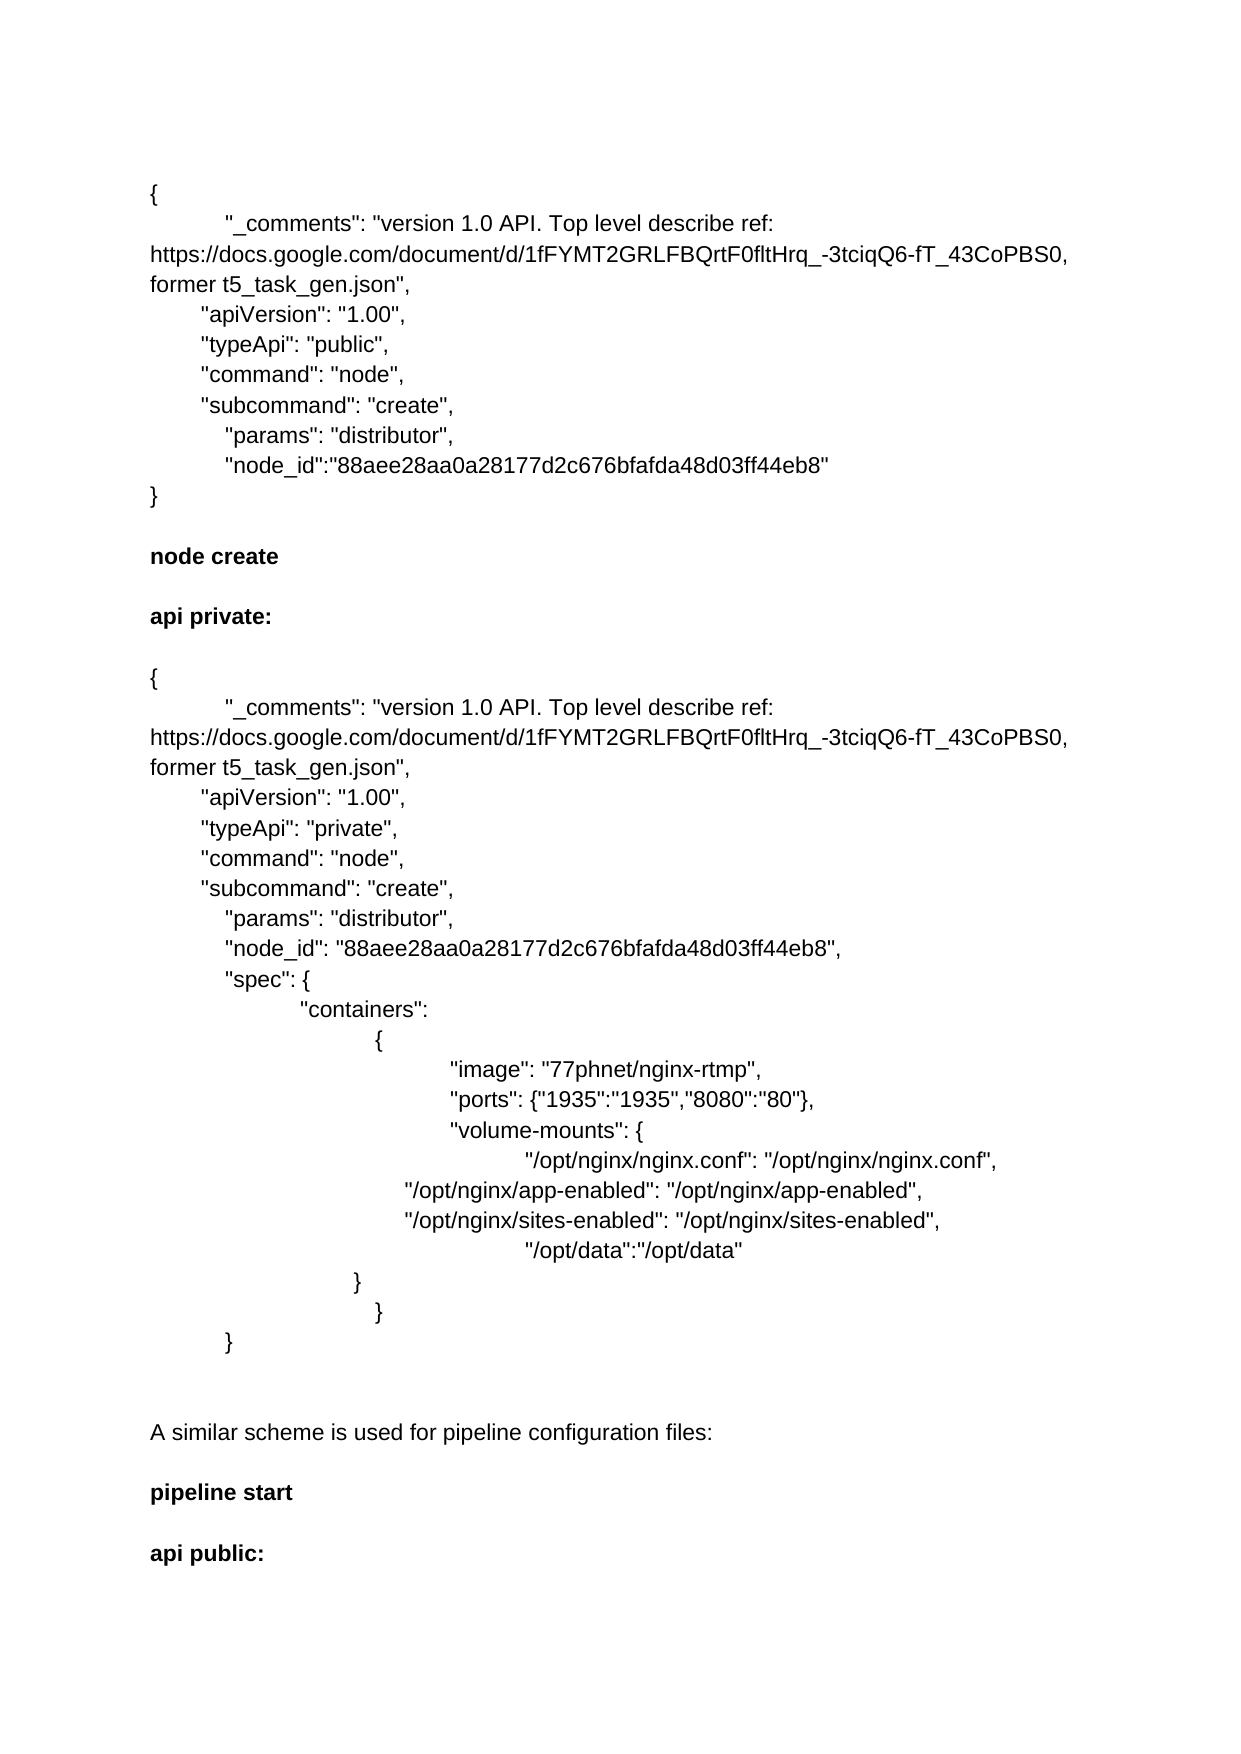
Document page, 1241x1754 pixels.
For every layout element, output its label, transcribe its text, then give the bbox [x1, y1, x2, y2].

text } [150, 1298, 1090, 1324]
text "_comments": "version 1.0 API. Top level describe ref: https://docs.google.com/document/d/1fFYMT2GRLFBQrtF0fltHrq_-3tciqQ6-fT_43CoPBS0, former t5_task_gen.json", [150, 210, 1090, 297]
text "spec": { [150, 966, 1090, 992]
text pipeline start [150, 1479, 1090, 1506]
text api private: [150, 603, 1090, 629]
text } [150, 1268, 1090, 1294]
text "typeApi": "private", [150, 814, 1090, 841]
text { [150, 1026, 1090, 1052]
text api public: [150, 1539, 1090, 1566]
text "ports": {"1935":"1935","8080":"80"}, [150, 1086, 1090, 1113]
text "node_id":"88aee28aa0a28177d2c676bfafda48d03ff44eb8" [150, 452, 1090, 478]
text "/opt/nginx/nginx.conf": "/opt/nginx/nginx.conf", [150, 1147, 1090, 1173]
text "command": "node", [150, 845, 1090, 871]
text } [150, 1328, 1090, 1354]
text } [150, 482, 1090, 509]
text "/opt/nginx/app-enabled": "/opt/nginx/app-enabled", [150, 1177, 1090, 1203]
text "/opt/data":"/opt/data" [150, 1237, 1090, 1264]
text "apiVersion": "1.00", [150, 784, 1090, 811]
text "containers": [150, 996, 1090, 1022]
text "node_id": "88aee28aa0a28177d2c676bfafda48d03ff44eb8", [150, 935, 1090, 962]
text "params": "distributor", [150, 422, 1090, 448]
text "/opt/nginx/sites-enabled": "/opt/nginx/sites-enabled", [150, 1207, 1090, 1234]
text "params": "distributor", [150, 905, 1090, 932]
text "command": "node", [150, 361, 1090, 388]
text "_comments": "version 1.0 API. Top level describe ref: https://docs.google.com/document/d/1fFYMT2GRLFBQrtF0fltHrq_-3tciqQ6-fT_43CoPBS0, former t5_task_gen.json", [150, 694, 1090, 781]
text A similar scheme is used for pipeline configuration files: [150, 1419, 1090, 1445]
text node create [150, 543, 1090, 569]
text "typeApi": "public", [150, 331, 1090, 358]
text { [150, 180, 1090, 207]
text "image": "77phnet/nginx-rtmp", [150, 1056, 1090, 1083]
text "volume-mounts": { [150, 1117, 1090, 1143]
text "subcommand": "create", [150, 392, 1090, 418]
text "apiVersion": "1.00", [150, 301, 1090, 327]
text "subcommand": "create", [150, 875, 1090, 901]
text { [150, 663, 1090, 690]
